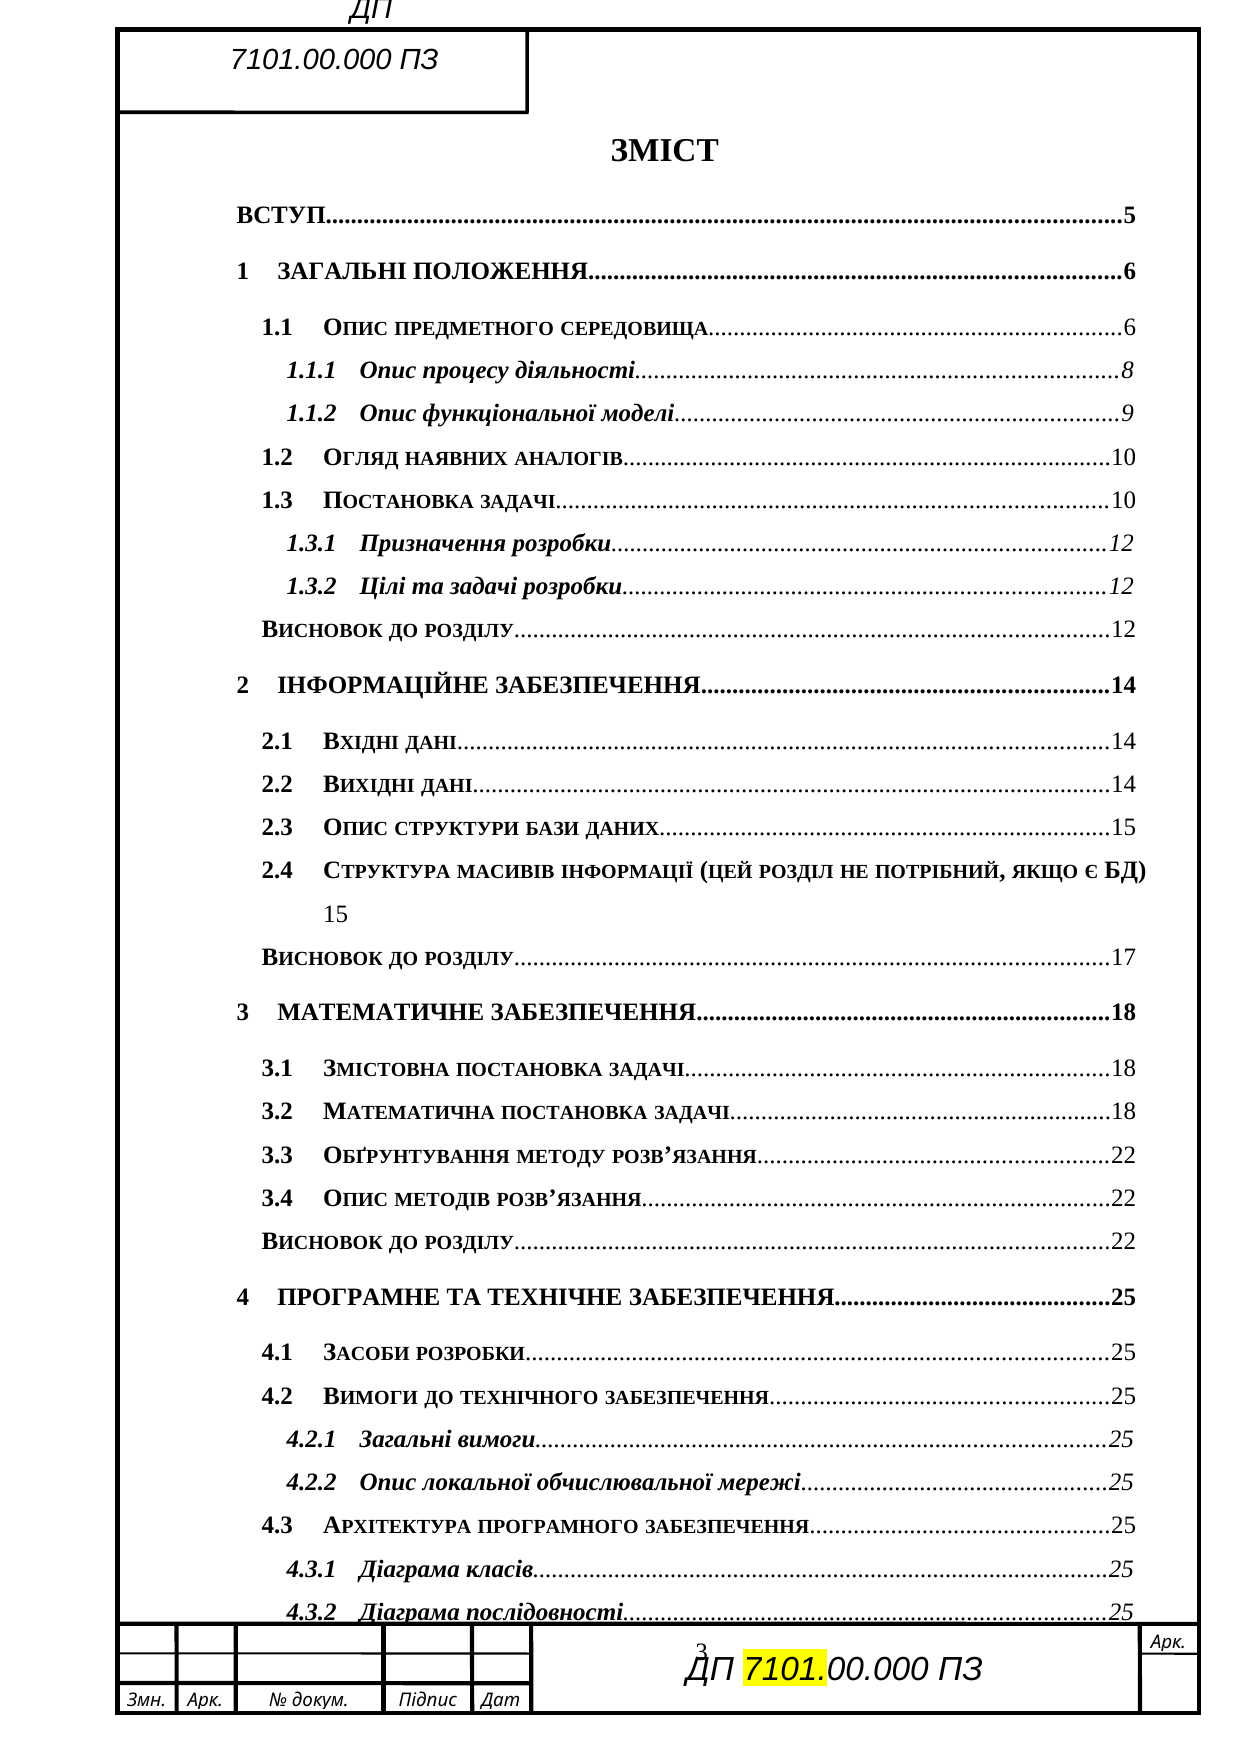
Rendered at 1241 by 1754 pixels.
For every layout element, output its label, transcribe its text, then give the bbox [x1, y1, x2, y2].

text Висновок до розділу 22 [187, 1226, 1167, 1255]
text 1.3.2 Цілі та задачі розробки 12 [212, 571, 1167, 600]
text ЗМІСТ [162, 131, 1167, 169]
text 1.2 Огляд наявних аналогів 10 [187, 442, 1167, 470]
text 4.3 Архітектура програмного забезпечення 25 [187, 1510, 1167, 1539]
text Висновок до розділу 12 [187, 614, 1167, 643]
text 3.4 Опис методів розв’язання 22 [187, 1183, 1167, 1212]
text 4.2 Вимоги до технічного забезпечення 25 [187, 1381, 1167, 1409]
text 4.1 Засоби розробки 25 [187, 1337, 1167, 1366]
text 4.2.2 Опис локальної обчислювальної мережі 25 [212, 1467, 1167, 1496]
text 4.3.2 Діаграма послідовності 25 [212, 1597, 1167, 1626]
text 4 Програмне та технічне забезпечення 25 [162, 1282, 1167, 1311]
text 2 Інформаційне забезпечення 14 [162, 670, 1167, 699]
text 1.3.1 Призначення розробки 12 [212, 528, 1167, 557]
text 3.3 Обґрунтування методу розв’язання 22 [187, 1140, 1167, 1168]
text 1.1 Опис предметного середовища 6 [187, 312, 1167, 341]
text 2.1 Вхідні дані 14 [187, 726, 1167, 755]
text 1 Загальні положення 6 [162, 256, 1167, 285]
text Висновок до розділу 17 [187, 942, 1167, 971]
text 1.1.1 Опис процесу діяльності 8 [212, 355, 1167, 384]
text 2.4 Структура масивів інформації (цей розділ не потрібний, якщо є БД) 15 [187, 856, 1167, 927]
text 3.1 Змістовна постановка задачі 18 [187, 1053, 1167, 1082]
text 3.2 Математична постановка задачі 18 [187, 1096, 1167, 1125]
text 4.3.1 Діаграма класів 25 [212, 1554, 1167, 1582]
text 3 Математичне забезпечення 18 [162, 997, 1167, 1026]
text 1.1.2 Опис функціональної моделі 9 [212, 398, 1167, 427]
text 1.3 Постановка задачі 10 [187, 485, 1167, 514]
text 4.2.1 Загальні вимоги 25 [212, 1424, 1167, 1453]
text Вступ 5 [162, 201, 1167, 229]
text 2.2 Вихідні дані 14 [187, 769, 1167, 798]
text 2.3 Опис структури бази даних 15 [187, 812, 1167, 841]
